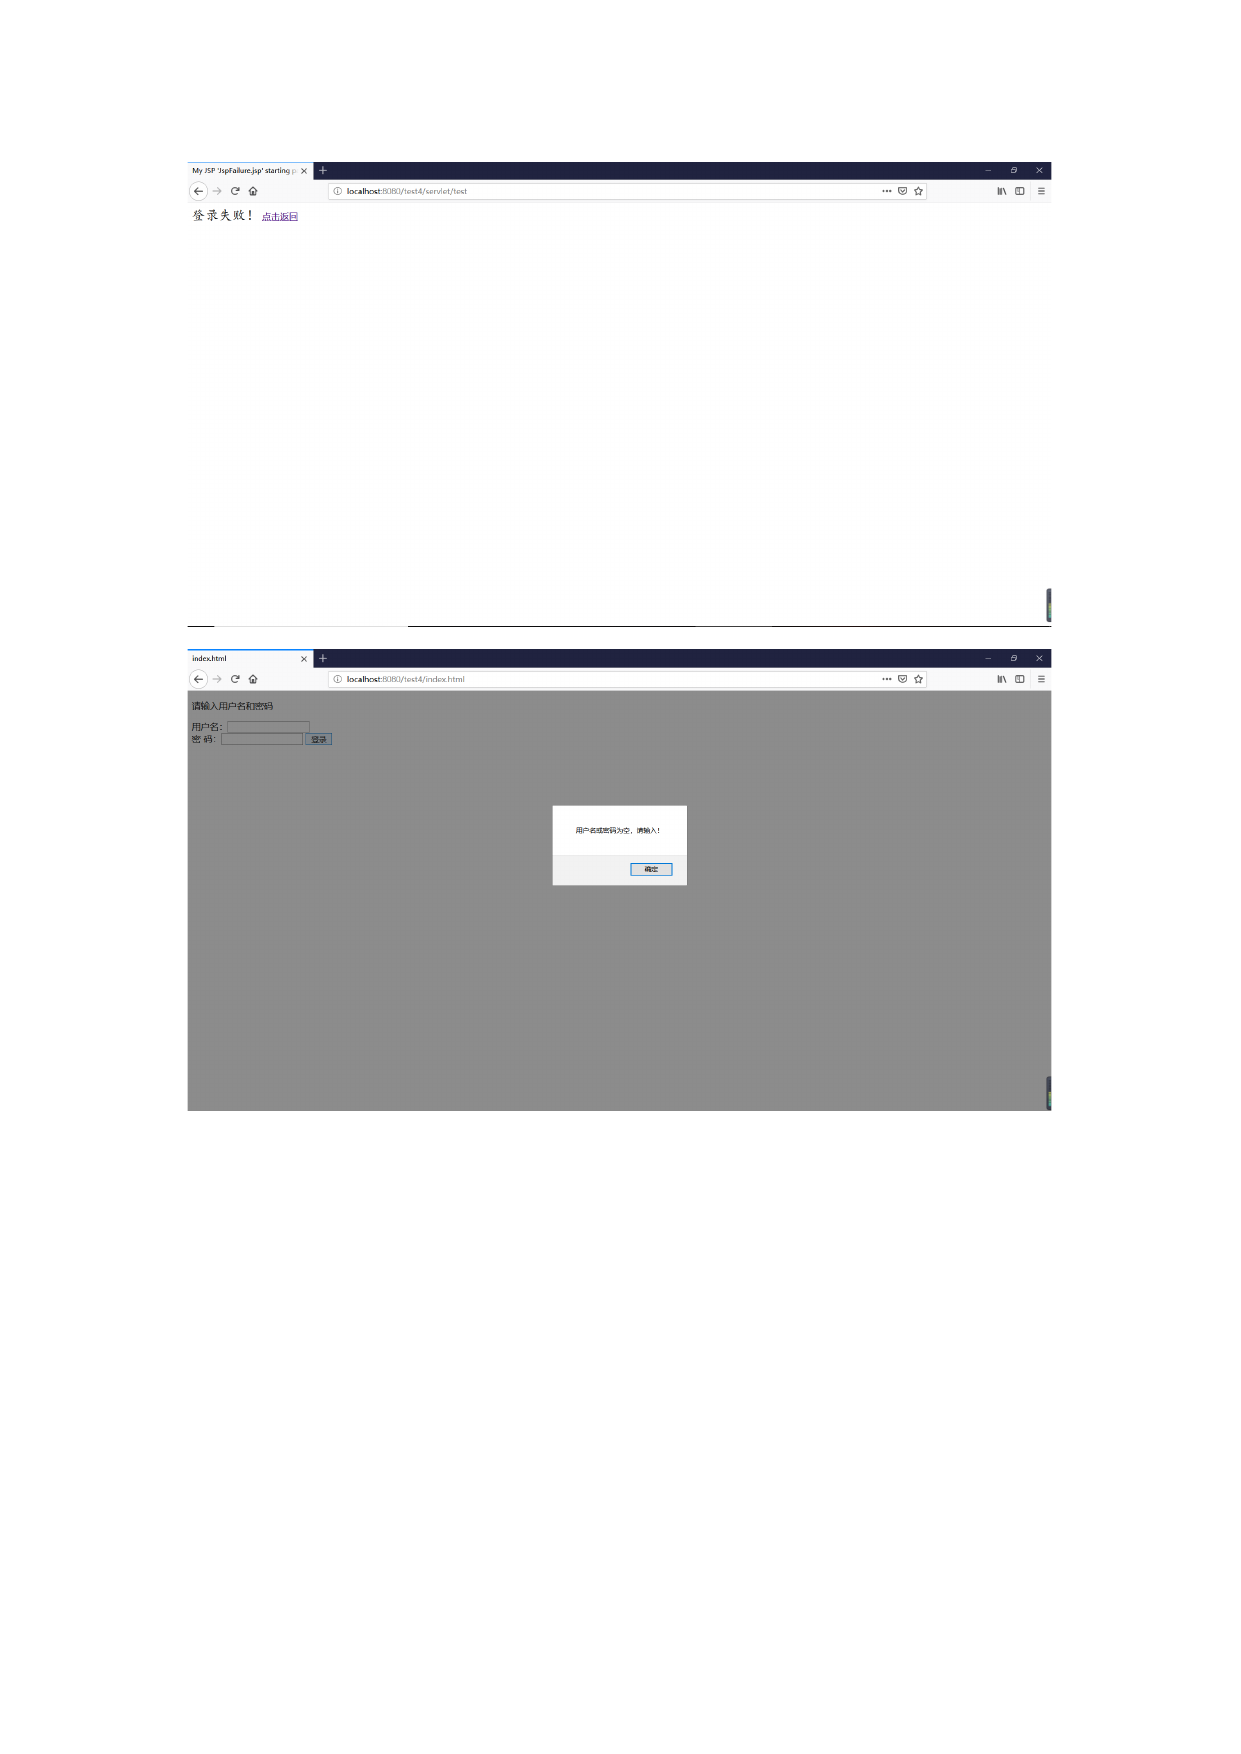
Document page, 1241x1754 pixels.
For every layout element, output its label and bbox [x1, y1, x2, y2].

picture [187, 162, 1052, 627]
picture [187, 649, 1052, 1111]
